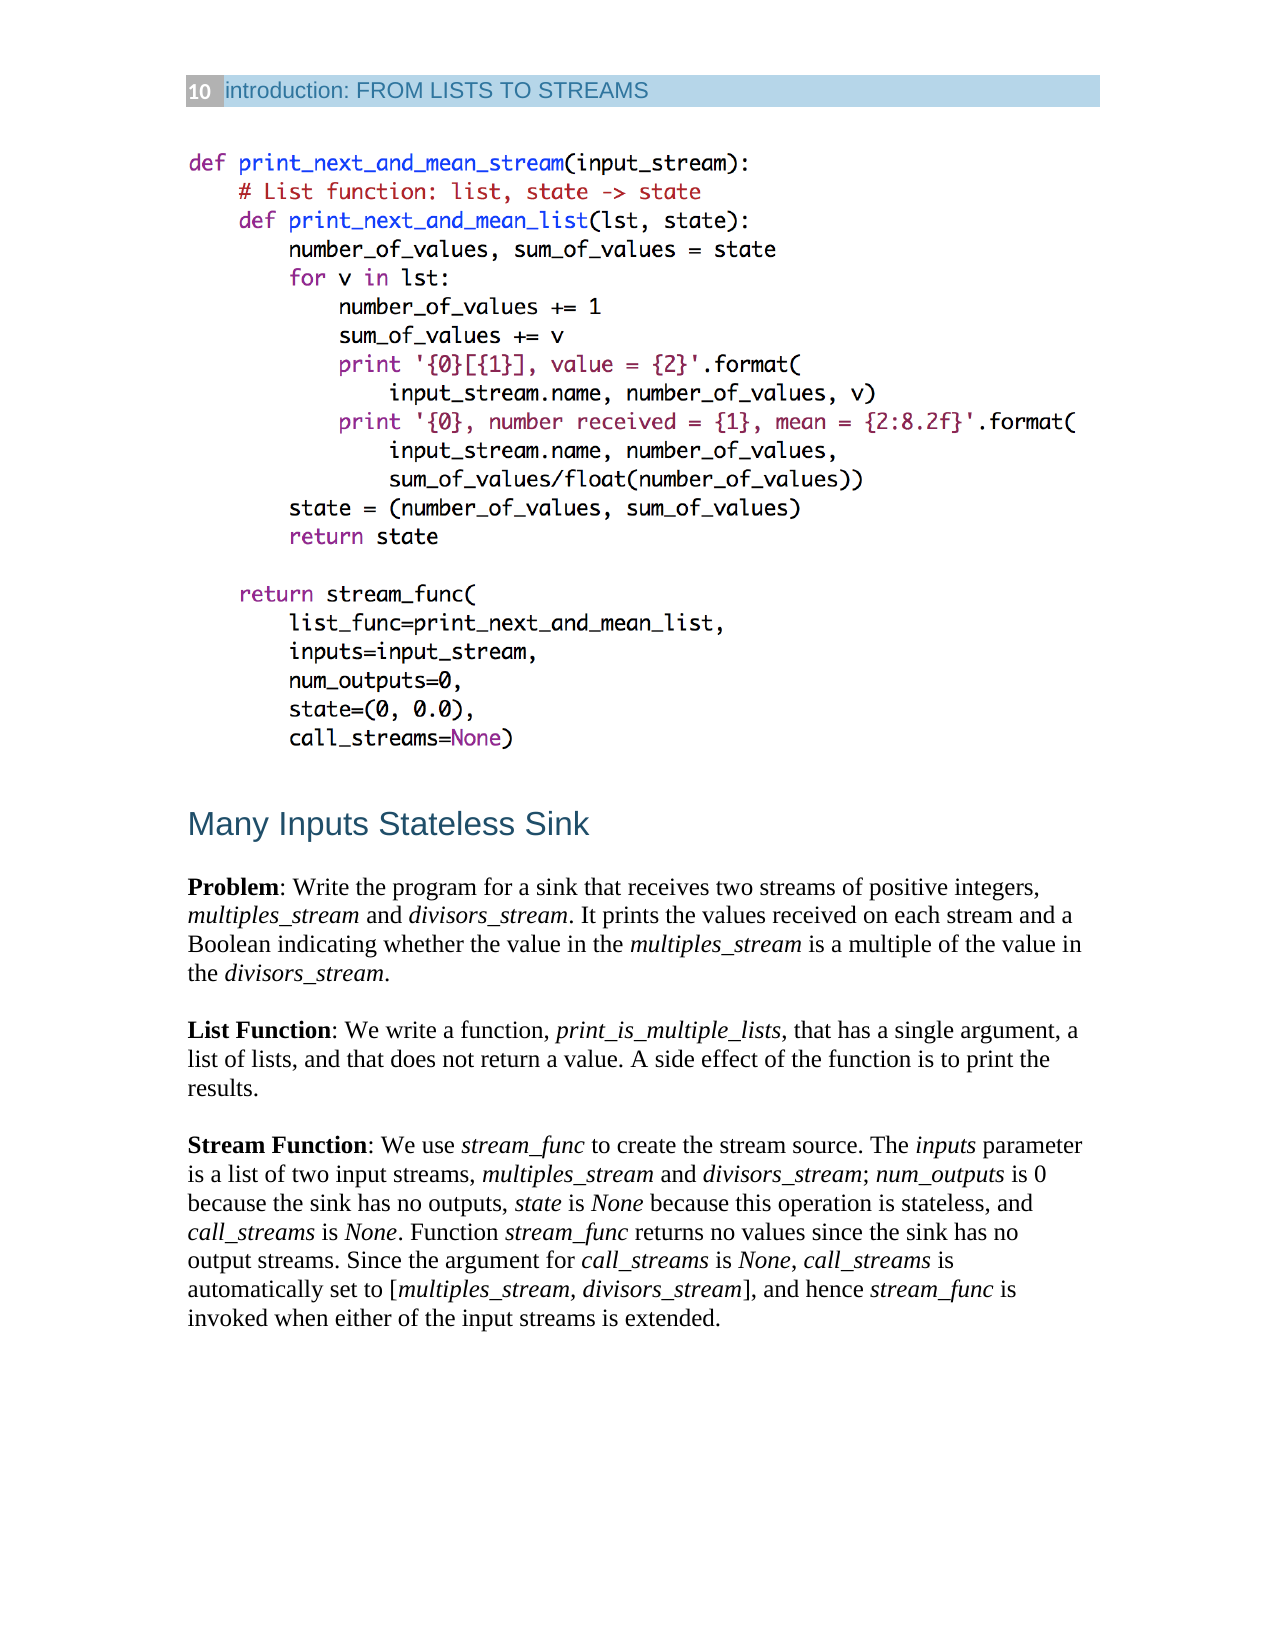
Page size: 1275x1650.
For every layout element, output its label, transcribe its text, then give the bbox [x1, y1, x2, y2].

subtitle Many Inputs Stateless Sink [187, 804, 1087, 843]
text Problem: Write the program for a sink that receives two streams of positive integers, multiples_stream and divisors_stream. It prints the values received on each stream and a Boolean indicating whether the value in the multiples_stream is a multiple of the value in the divisors_stream. [187, 872, 1087, 987]
text Stream Function: We use stream_func to create the stream source. The inputs parameter is a list of two input streams, multiples_stream and divisors_stream; num_outputs is 0 because the sink has no outputs, state is None because this operation is stateless, and call_streams is None. Function stream_func returns no values since the sink has no output streams. Since the argument for call_streams is None, call_streams is automatically set to [multiples_stream, divisors_stream], and hence stream_func is invoked when either of the input streams is extended. [187, 1130, 1087, 1332]
picture [187, 150, 1087, 755]
text List Function: We write a function, print_is_multiple_lists, that has a single argument, a list of lists, and that does not return a value. A side effect of the function is to print the results. [187, 1015, 1087, 1102]
